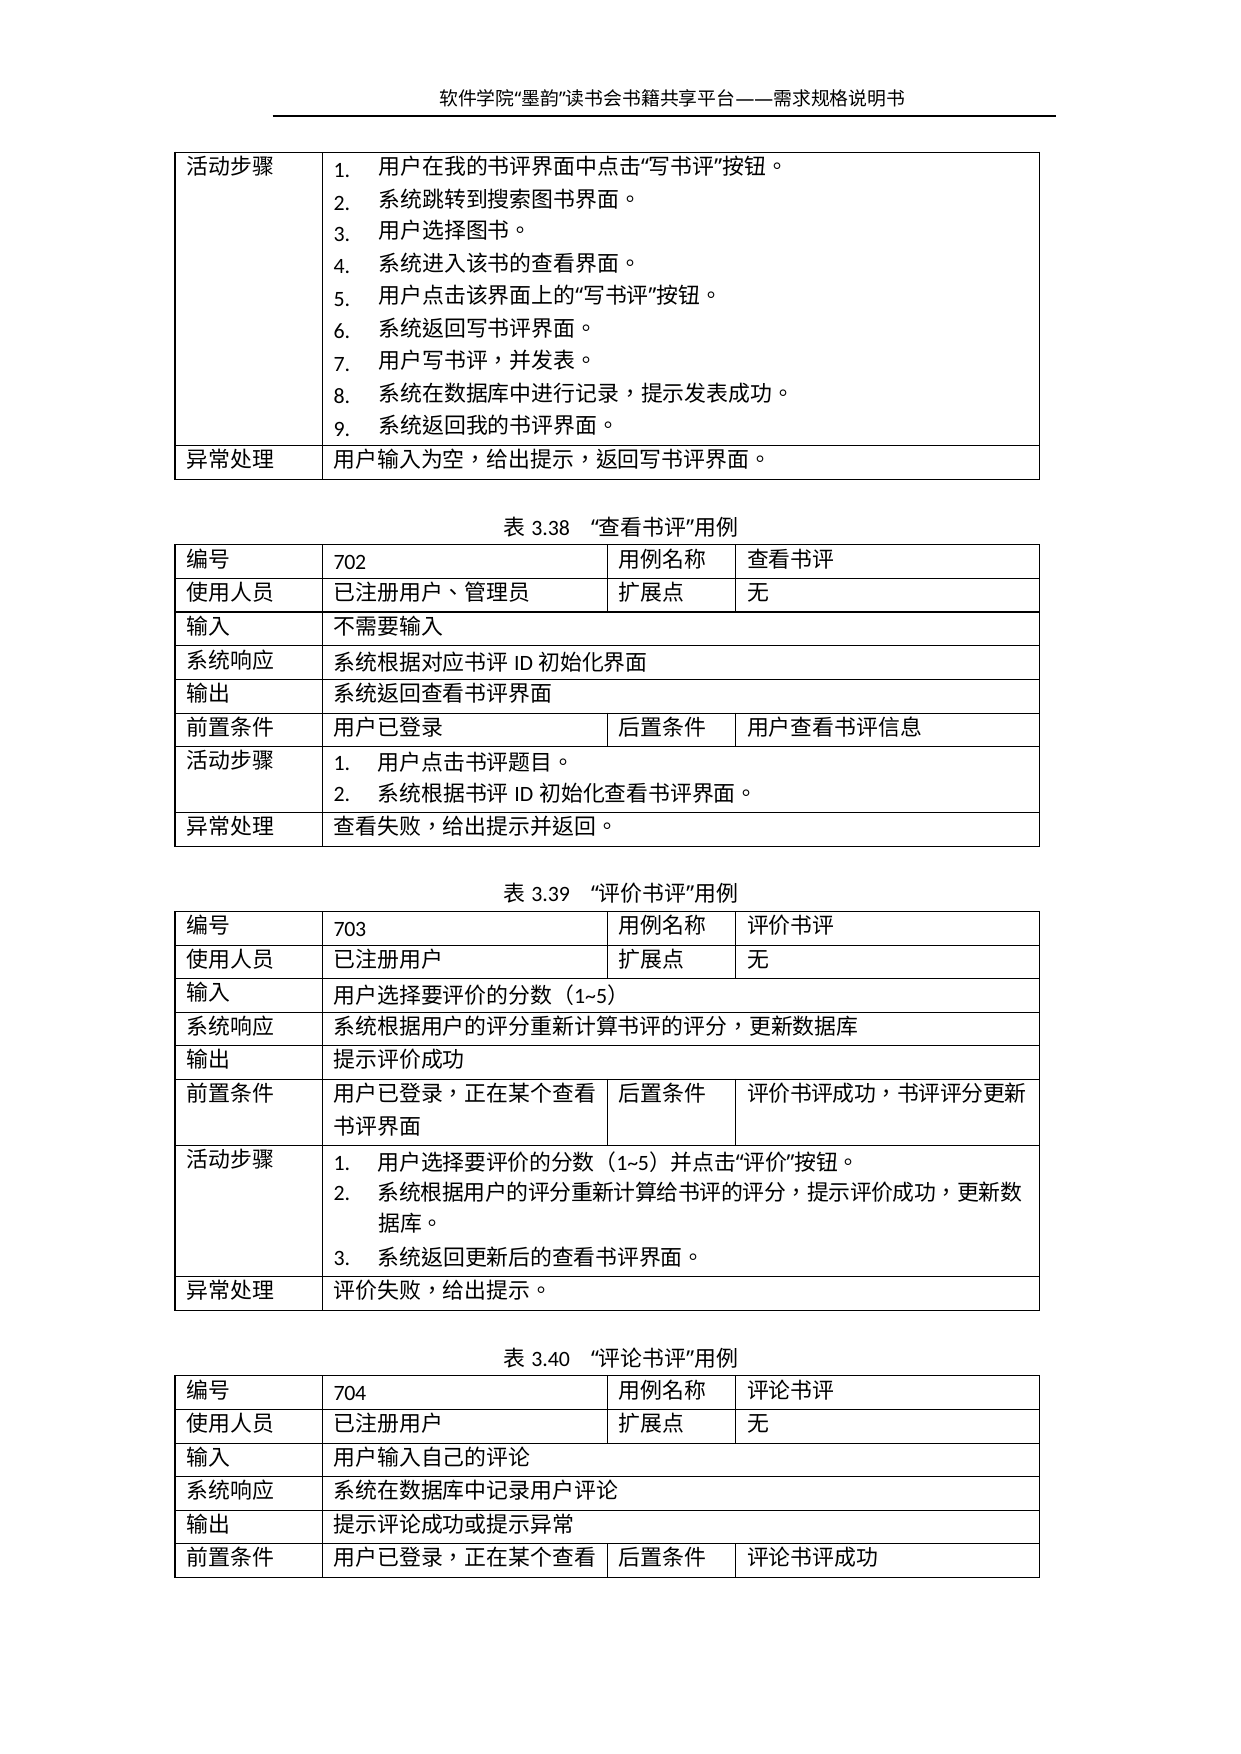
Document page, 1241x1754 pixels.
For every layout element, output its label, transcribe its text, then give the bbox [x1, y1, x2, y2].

table_cell 活动步骤 [176, 747, 322, 812]
table_cell 系统根据对应书评 ID 初始化界面 [323, 646, 1039, 679]
table_header 用例名称 [608, 545, 735, 578]
text 表 3.40 “评论书评”用例 [174, 1343, 1067, 1372]
table_header 用例名称 [608, 1376, 735, 1409]
table_header 用例名称 [608, 912, 735, 944]
table_cell 5. [323, 283, 364, 316]
table_cell 2. [323, 186, 364, 218]
table_cell 输出 [176, 1046, 322, 1079]
table_cell 提示评价成功 [323, 1046, 1039, 1079]
table_cell 使用人员 [176, 946, 322, 978]
table_cell 系统在数据库中进行记录，提示发表成功。 [364, 381, 1039, 413]
table_cell 系统根据用户的评分重新计算书评的评分，更新数据库 [323, 1013, 1039, 1045]
table_cell 异常处理 [176, 813, 322, 846]
table_cell 提示评论成功或提示异常 [323, 1511, 1039, 1543]
table_header 编号 [176, 1376, 322, 1409]
table_cell 8. [323, 381, 364, 413]
table_cell 评价失败，给出提示。 [323, 1277, 1039, 1310]
table_cell 用户已登录 [323, 714, 607, 746]
table_cell 用户选择图书。 [364, 218, 1039, 251]
table_header 703 [323, 912, 607, 944]
table_header 查看书评 [736, 545, 1039, 578]
table_cell 1. 用户选择要评价的分数（1~5）并点击“评价”按钮。 2. 系统根据用户的评分重新计算给书评的评分，提示评价成功，更新数 据库。 3. 系统返回更新后的查看书评界面。 [323, 1146, 1039, 1276]
text 表 3.39 “评价书评”用例 [174, 878, 1067, 908]
table_cell 前置条件 [176, 1080, 322, 1145]
table_cell 系统在数据库中记录用户评论 [323, 1477, 1039, 1509]
table_header 1. [323, 153, 364, 186]
table_cell 无 [736, 1410, 1039, 1442]
table_cell 前置条件 [176, 1544, 322, 1577]
table_cell 输入 [176, 979, 322, 1012]
table_cell 用户输入为空，给出提示，返回写书评界面。 [323, 446, 1039, 479]
table_cell 扩展点 [608, 579, 735, 611]
table_cell 4. [323, 251, 364, 283]
table_cell 输出 [176, 680, 322, 712]
table_cell 不需要输入 [323, 613, 1039, 645]
table_cell 异常处理 [176, 1277, 322, 1310]
table_cell 7. [323, 348, 364, 381]
table_header 评论书评 [736, 1376, 1039, 1409]
table_cell 系统返回查看书评界面 [323, 680, 1039, 712]
table_cell 系统响应 [176, 1477, 322, 1509]
table_header 编号 [176, 545, 322, 578]
table_cell 系统返回写书评界面。 [364, 316, 1039, 348]
table_header 评价书评 [736, 912, 1039, 944]
table_cell 系统返回我的书评界面。 [364, 413, 1039, 445]
table_header 编号 [176, 912, 322, 944]
table_header 702 [323, 545, 607, 578]
table_cell 3. [323, 218, 364, 251]
table_cell 后置条件 [608, 714, 735, 746]
table_cell 6. [323, 316, 364, 348]
table_cell 输入 [176, 613, 322, 645]
table_cell 使用人员 [176, 579, 322, 611]
table_cell 评价书评成功，书评评分更新 [736, 1080, 1039, 1145]
table_cell 系统跳转到搜索图书界面。 [364, 186, 1039, 218]
table_cell 用户已登录，正在某个查看 [323, 1544, 607, 1577]
table_cell 输出 [176, 1511, 322, 1543]
table_cell 用户已登录，正在某个查看 书评界面 [323, 1080, 607, 1145]
table_cell 用户选择要评价的分数（1~5） [323, 979, 1039, 1012]
table_cell 查看失败，给出提示并返回。 [323, 813, 1039, 846]
table_cell 后置条件 [608, 1544, 735, 1577]
table_cell 活动步骤 [176, 1146, 322, 1276]
table_cell 无 [736, 579, 1039, 611]
table_cell 扩展点 [608, 1410, 735, 1442]
table_header 活动步骤 [176, 153, 322, 445]
table_cell 后置条件 [608, 1080, 735, 1145]
table_cell 用户查看书评信息 [736, 714, 1039, 746]
table_cell 扩展点 [608, 946, 735, 978]
table_cell 输入 [176, 1444, 322, 1476]
table_cell 系统响应 [176, 646, 322, 679]
table_cell 9. [323, 413, 364, 445]
table_cell 已注册用户、管理员 [323, 579, 607, 611]
table_cell 前置条件 [176, 714, 322, 746]
table_cell 异常处理 [176, 446, 322, 479]
table_header 用户在我的书评界面中点击“写书评”按钮。 [364, 153, 1039, 186]
table_cell 系统进入该书的查看界面。 [364, 251, 1039, 283]
table_cell 用户写书评，并发表。 [364, 348, 1039, 381]
table_cell 1. 用户点击书评题目。 2. 系统根据书评 ID 初始化查看书评界面。 [323, 747, 1039, 812]
text 表 3.38 “查看书评”用例 [174, 512, 1067, 541]
table_cell 用户点击该界面上的“写书评”按钮。 [364, 283, 1039, 316]
table_cell 评论书评成功 [736, 1544, 1039, 1577]
table_cell 已注册用户 [323, 946, 607, 978]
table_cell 系统响应 [176, 1013, 322, 1045]
table_cell 无 [736, 946, 1039, 978]
table_header 704 [323, 1376, 607, 1409]
table_cell 使用人员 [176, 1410, 322, 1442]
table_cell 用户输入自己的评论 [323, 1444, 1039, 1476]
table_cell 已注册用户 [323, 1410, 607, 1442]
